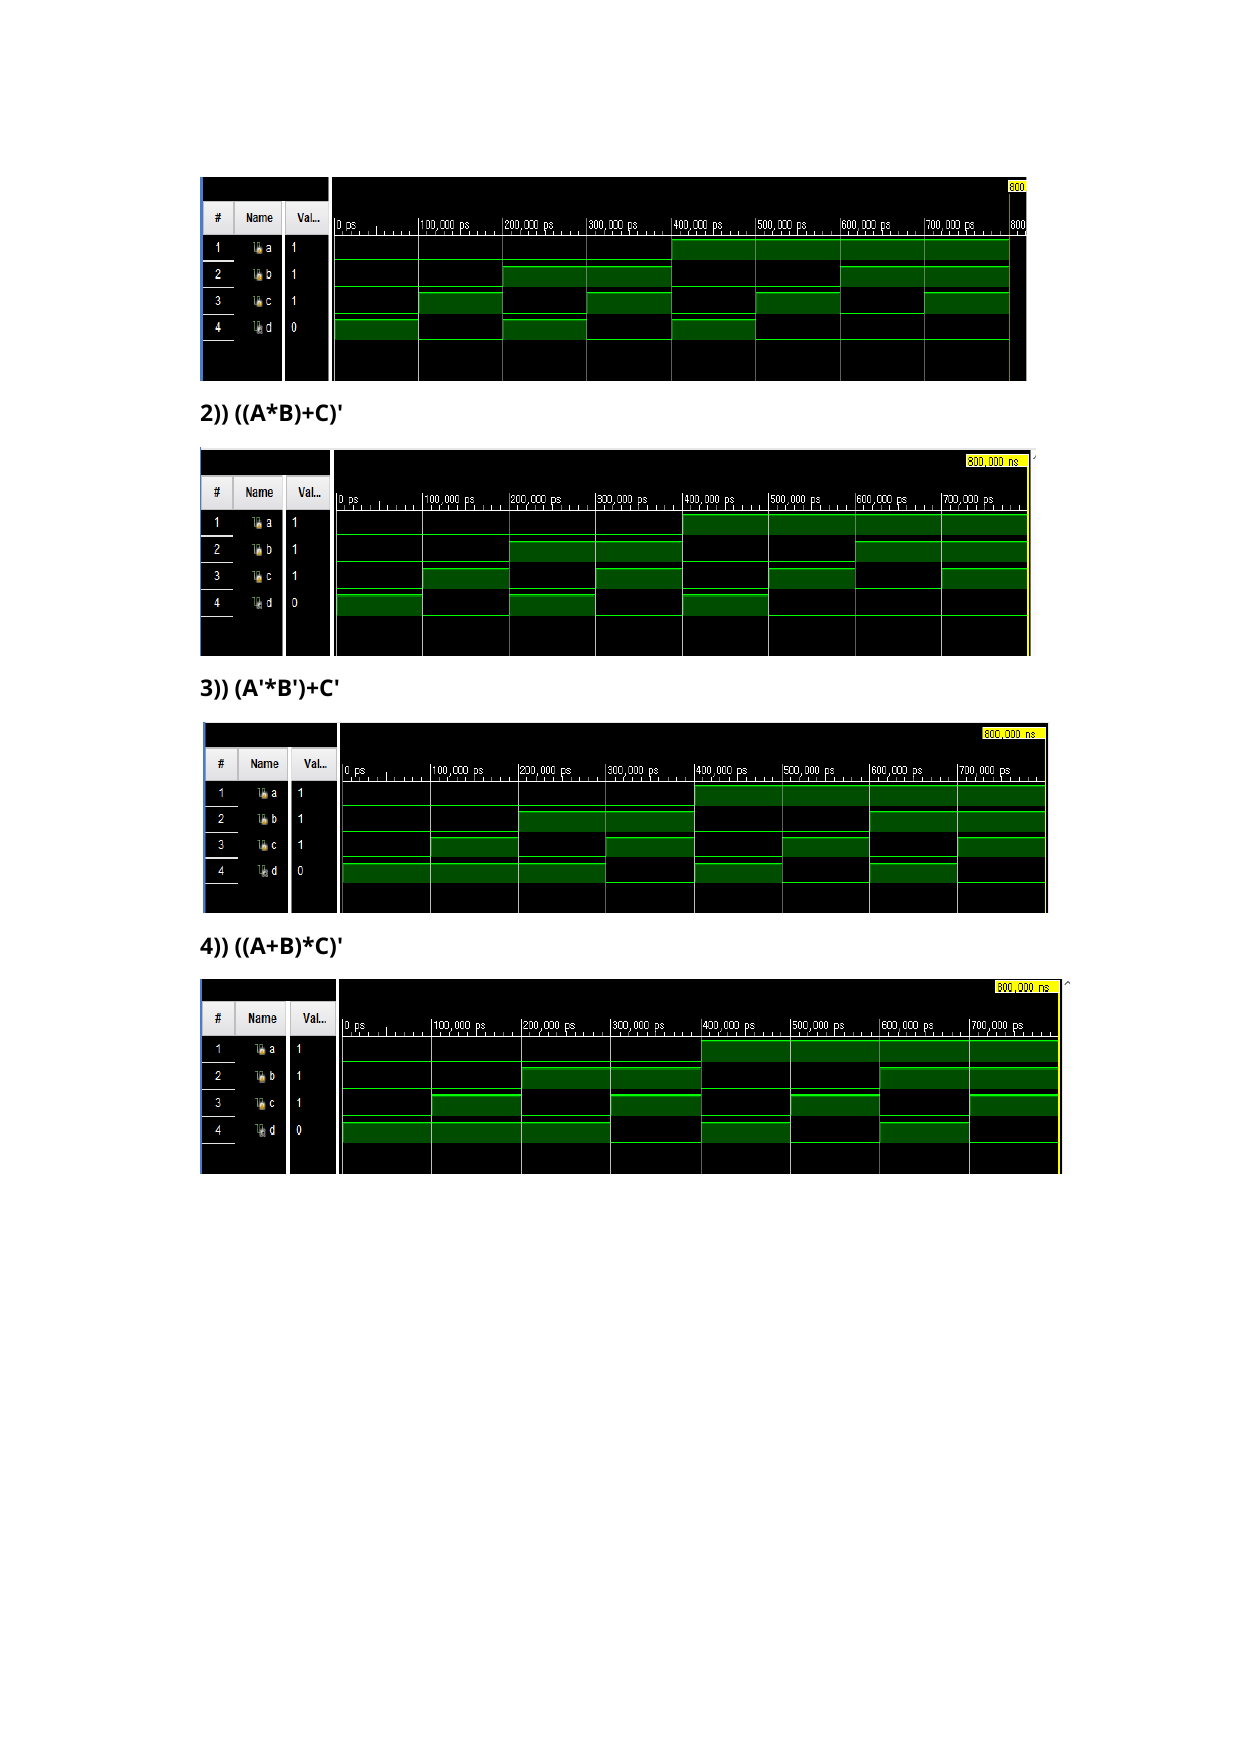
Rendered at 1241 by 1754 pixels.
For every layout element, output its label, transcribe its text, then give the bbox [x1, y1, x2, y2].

picture [200, 979, 1071, 1174]
picture [200, 447, 1036, 656]
text 2)) ((A*B)+C)' [200, 397, 1090, 428]
text 3)) (A'*B')+C' [200, 672, 1090, 703]
picture [200, 177, 1027, 381]
picture [200, 722, 1050, 913]
text 4)) ((A+B)*C)' [200, 930, 1090, 961]
